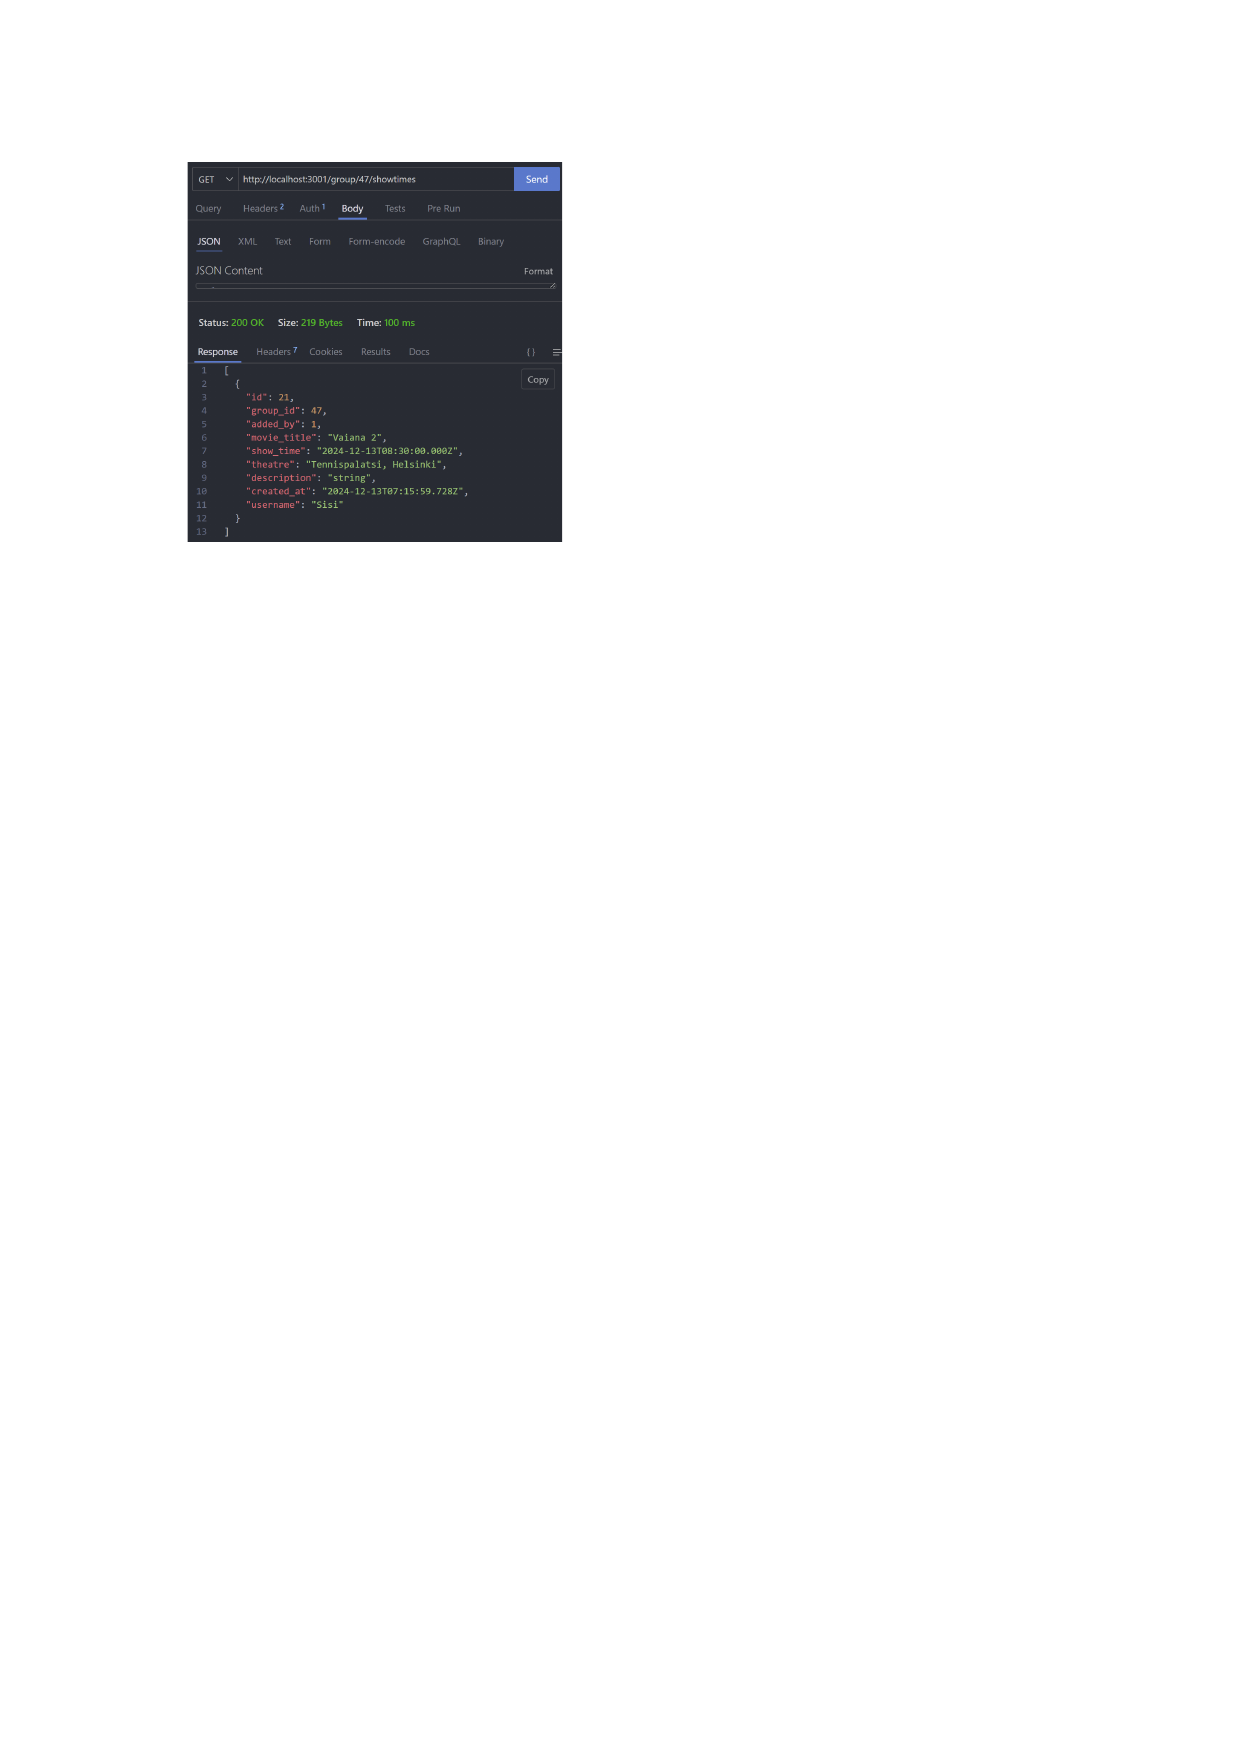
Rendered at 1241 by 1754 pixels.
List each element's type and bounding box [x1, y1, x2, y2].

picture [187, 162, 563, 542]
